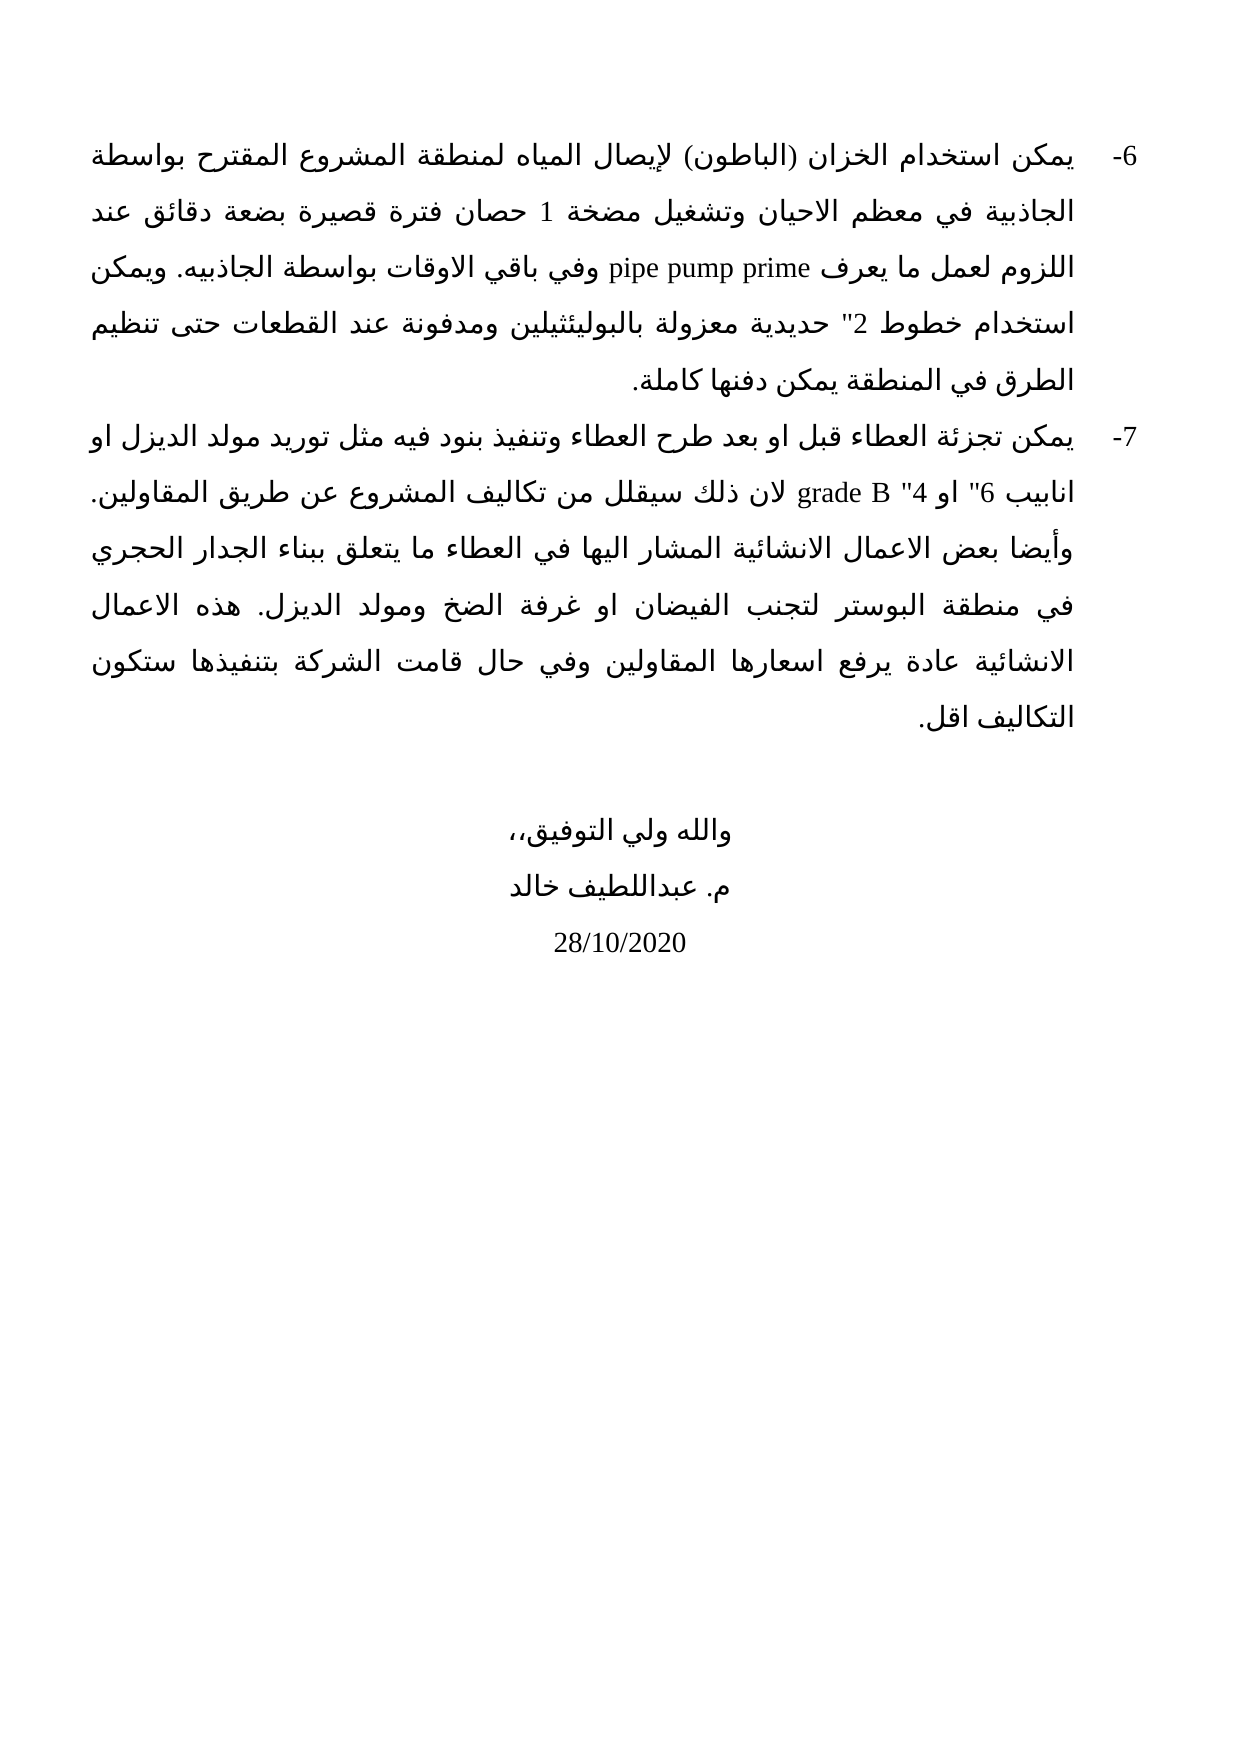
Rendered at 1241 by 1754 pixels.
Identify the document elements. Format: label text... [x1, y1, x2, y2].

text م. عبداللطيف خالد [90, 851, 1150, 907]
list يمكن استخدام الخزان (الباطون) لإيصال المياه لمنطقة المشروع المقترح بواسطة الجاذبية في معظم الاحيان وتشغيل مضخة 1 حصان فترة قصيرة بضعة دقائق عند اللزوم لعمل ما يعرف pipe pump prime وفي باقي الاوقات بواسطة الجاذبيه. ويمكن استخدام خطوط 2" حديدية معزولة بالبوليئثيلين ومدفونة عند القطعات حتى تنظيم الطرق في المنطقة يمكن دفنها كاملة. [90, 120, 1113, 401]
text 28/10/2020 [90, 907, 1150, 964]
text والله ولي التوفيق،، [90, 795, 1150, 851]
list يمكن تجزئة العطاء قبل او بعد طرح العطاء وتنفيذ بنود فيه مثل توريد مولد الديزل او انابيب 6" او 4" grade B لان ذلك سيقلل من تكاليف المشروع عن طريق المقاولين. وأيضا بعض الاعمال الانشائية المشار اليها في العطاء ما يتعلق ببناء الجدار الحجري في منطقة البوستر لتجنب الفيضان او غرفة الضخ ومولد الديزل. هذه الاعمال الانشائية عادة يرفع اسعارها المقاولين وفي حال قامت الشركة بتنفيذها ستكون التكاليف اقل. [90, 401, 1113, 739]
